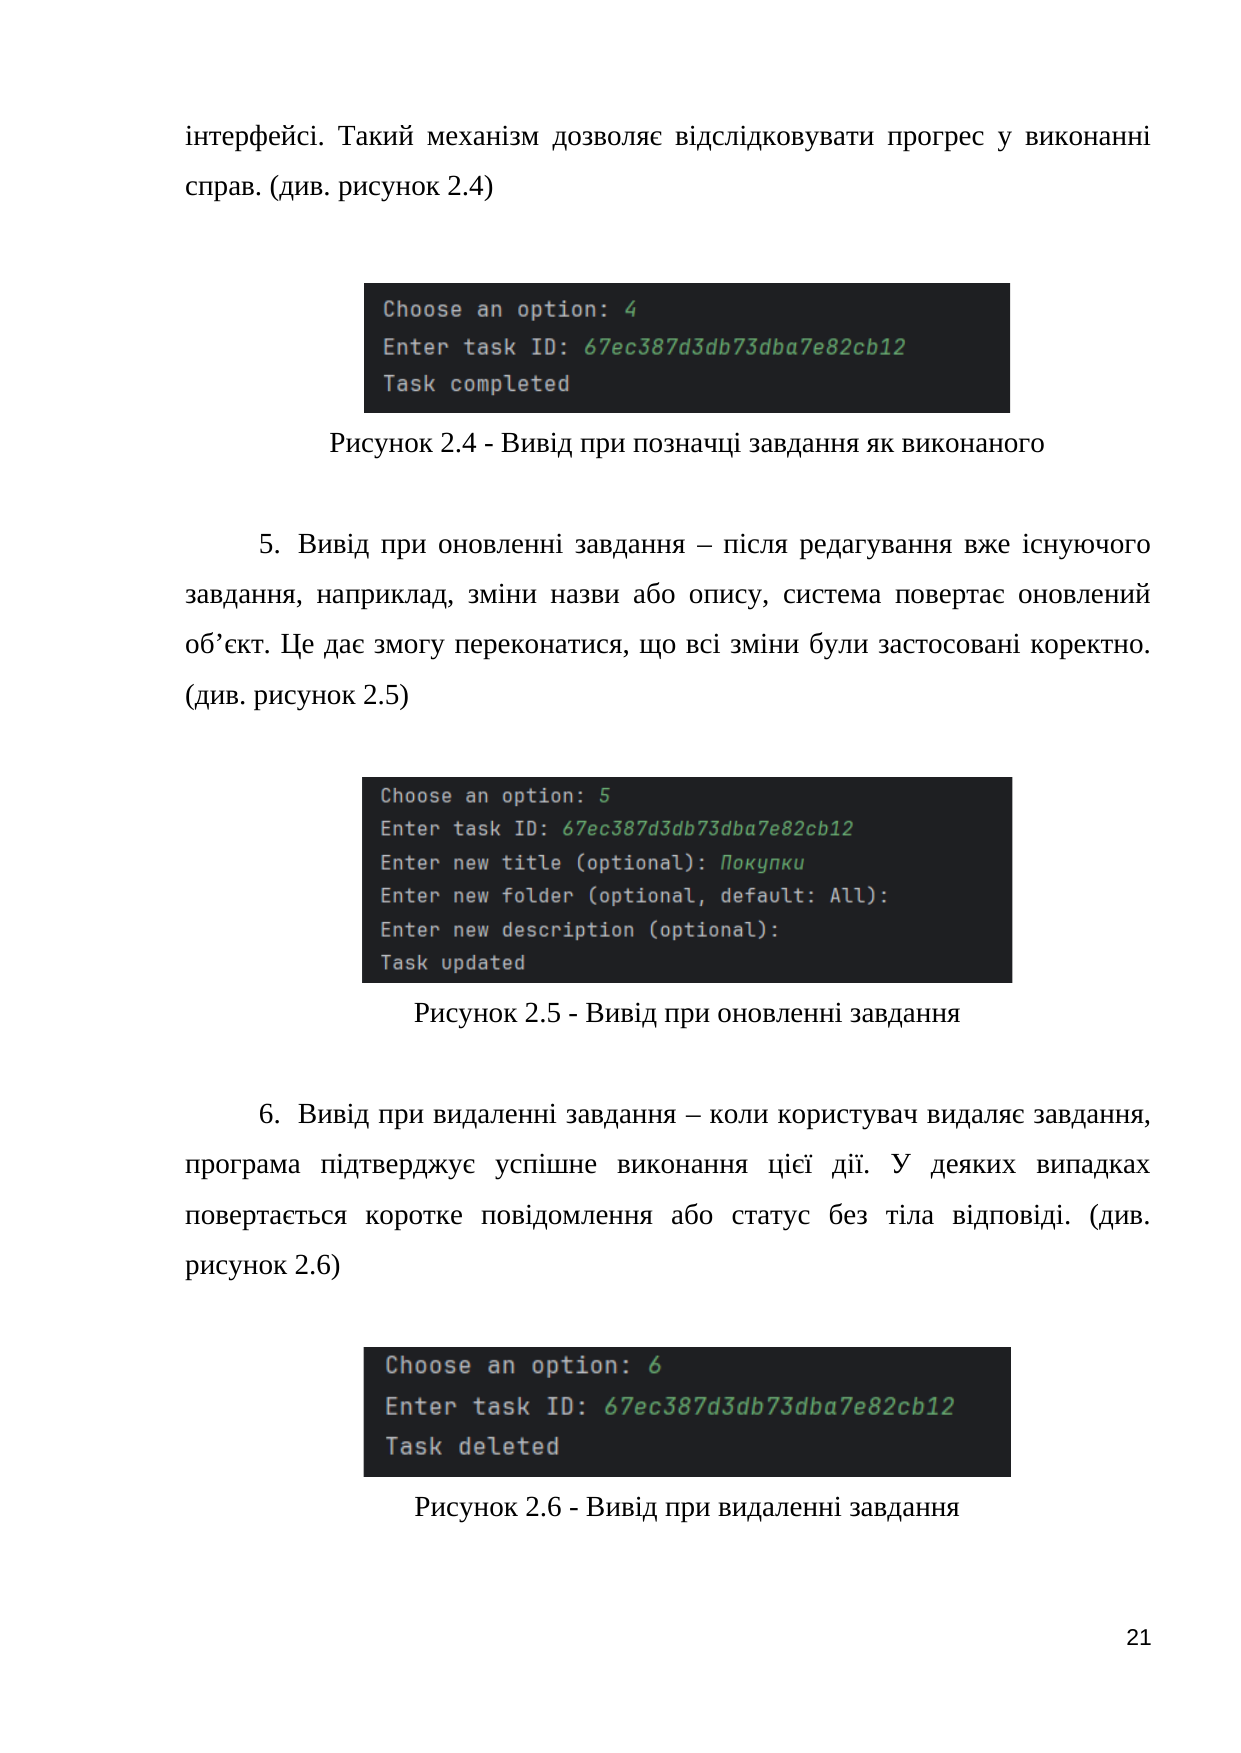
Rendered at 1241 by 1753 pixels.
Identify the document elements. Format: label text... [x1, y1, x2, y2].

list Рисунок 2.5 - Вивід при оновленні завдання [223, 996, 1152, 1029]
list Вивід при оновленні завдання – після редагування вже існуючого завдання, наприклад, зміни назви або опису, система повертає оновлений об’єкт. Це дає змогу переконатися, що всі зміни були застосовані коректно. (див. рисунок 2.5) [185, 526, 1152, 710]
list Рисунок 2.6 - Вивід при видаленні завдання [223, 1489, 1152, 1523]
picture [364, 283, 1011, 413]
list Рисунок 2.4 - Вивід при позначці завдання як виконаного [223, 425, 1152, 459]
list Вивід при видаленні завдання – коли користувач видаляє завдання, програма підтверджує успішне виконання цієї дії. У деяких випадках повертається коротке повідомлення або статус без тіла відповіді. (див. рисунок 2.6) [185, 1096, 1152, 1281]
picture [362, 777, 1013, 983]
picture [363, 1347, 1011, 1477]
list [185, 118, 1152, 202]
